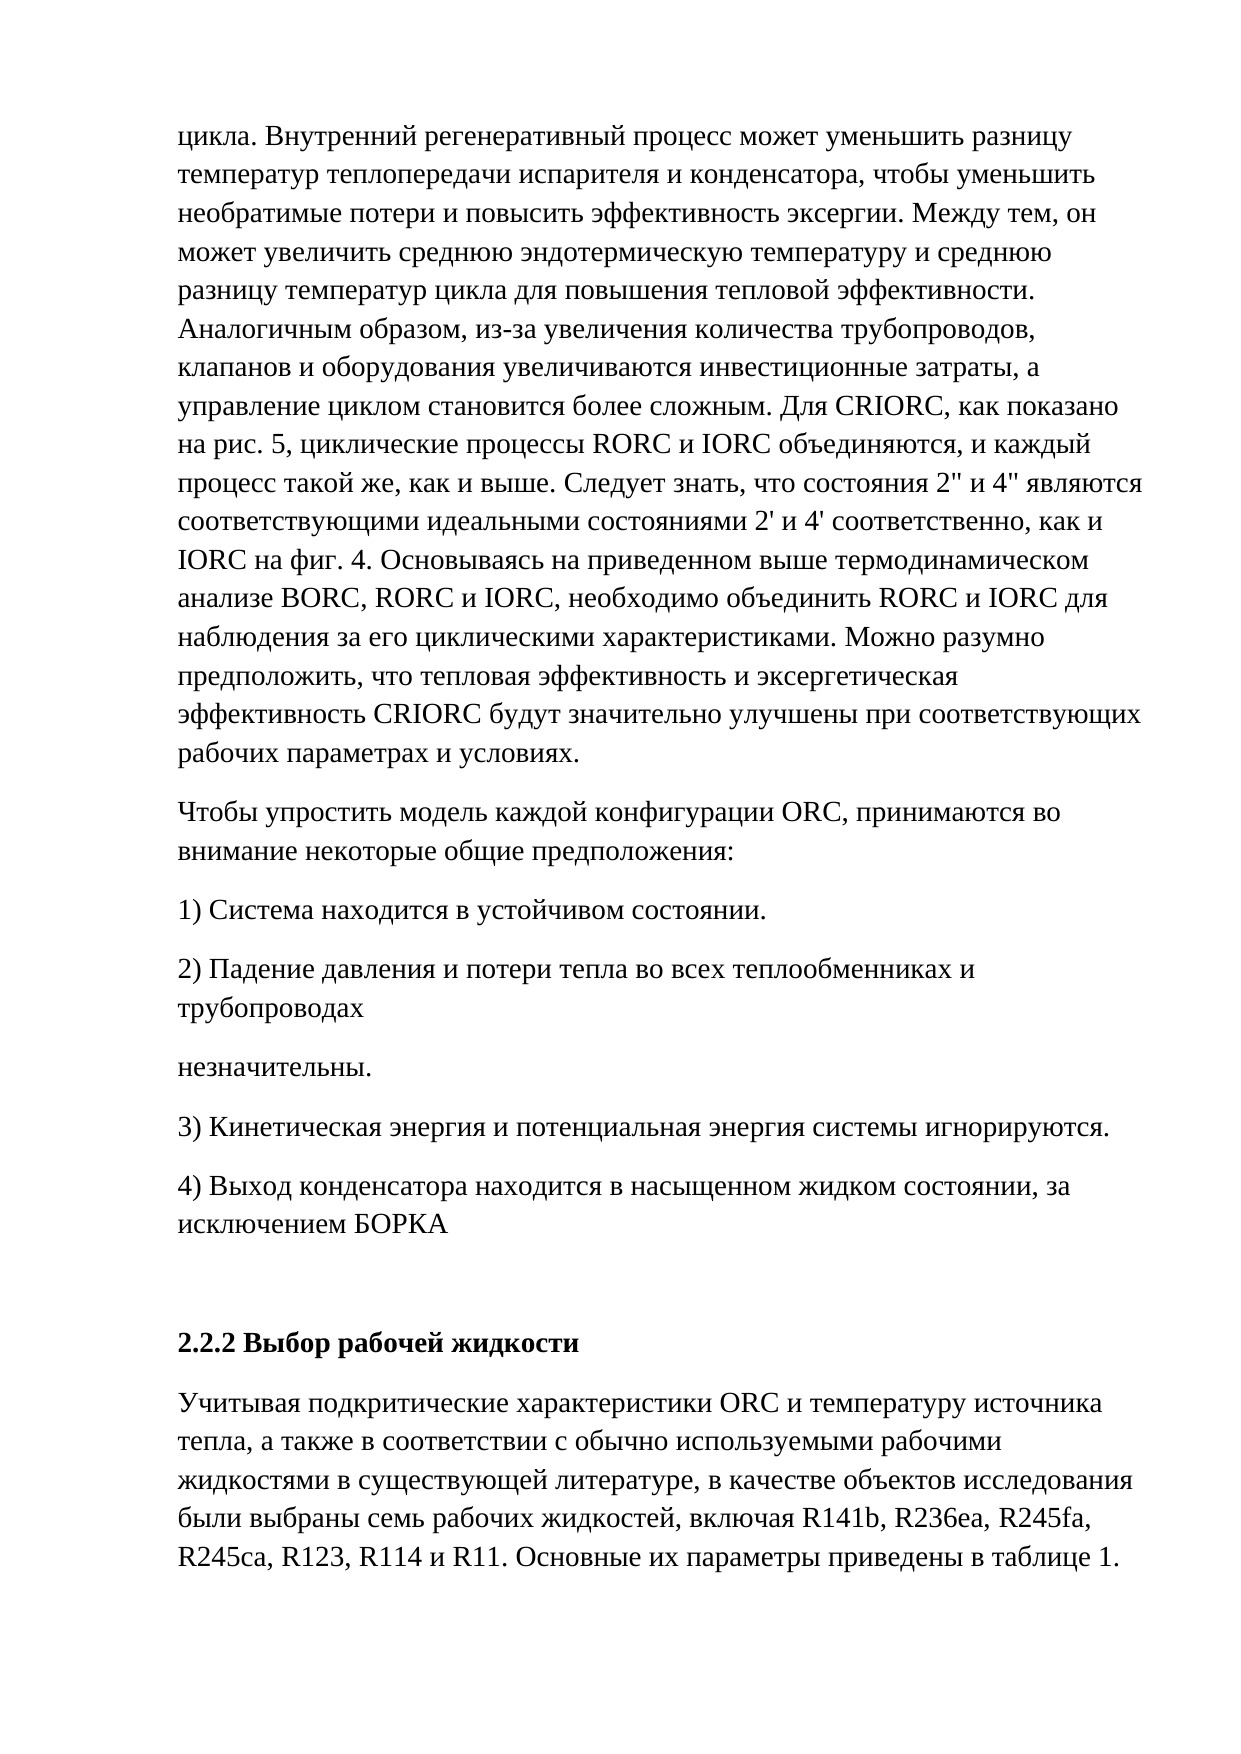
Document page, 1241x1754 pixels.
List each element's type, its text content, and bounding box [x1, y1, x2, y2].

text 4) Выход конденсатора находится в насыщенном жидком состоянии, за исключением БОРКА [177, 1168, 1152, 1240]
text 1) Система находится в устойчивом состоянии. [177, 892, 1152, 926]
text незначительны. [177, 1049, 1152, 1083]
text 2.2.2 Выбор рабочей жидкости [177, 1325, 1152, 1359]
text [177, 118, 1152, 768]
text 3) Кинетическая энергия и потенциальная энергия системы игнорируются. [177, 1109, 1152, 1142]
text Учитывая подкритические характеристики ORC и температуру источника тепла, а также в соответствии с обычно используемыми рабочими жидкостями в существующей литературе, в качестве объектов исследования были выбраны семь рабочих жидкостей, включая R141b, R236ea, R245fa, R245ca, R123, R114 и R11. Основные их параметры приведены в таблице 1. [177, 1385, 1152, 1572]
text 2) Падение давления и потери тепла во всех теплообменниках и трубопроводах [177, 951, 1152, 1023]
text Чтобы упростить модель каждой конфигурации ORC, принимаются во внимание некоторые общие предположения: [177, 794, 1152, 866]
